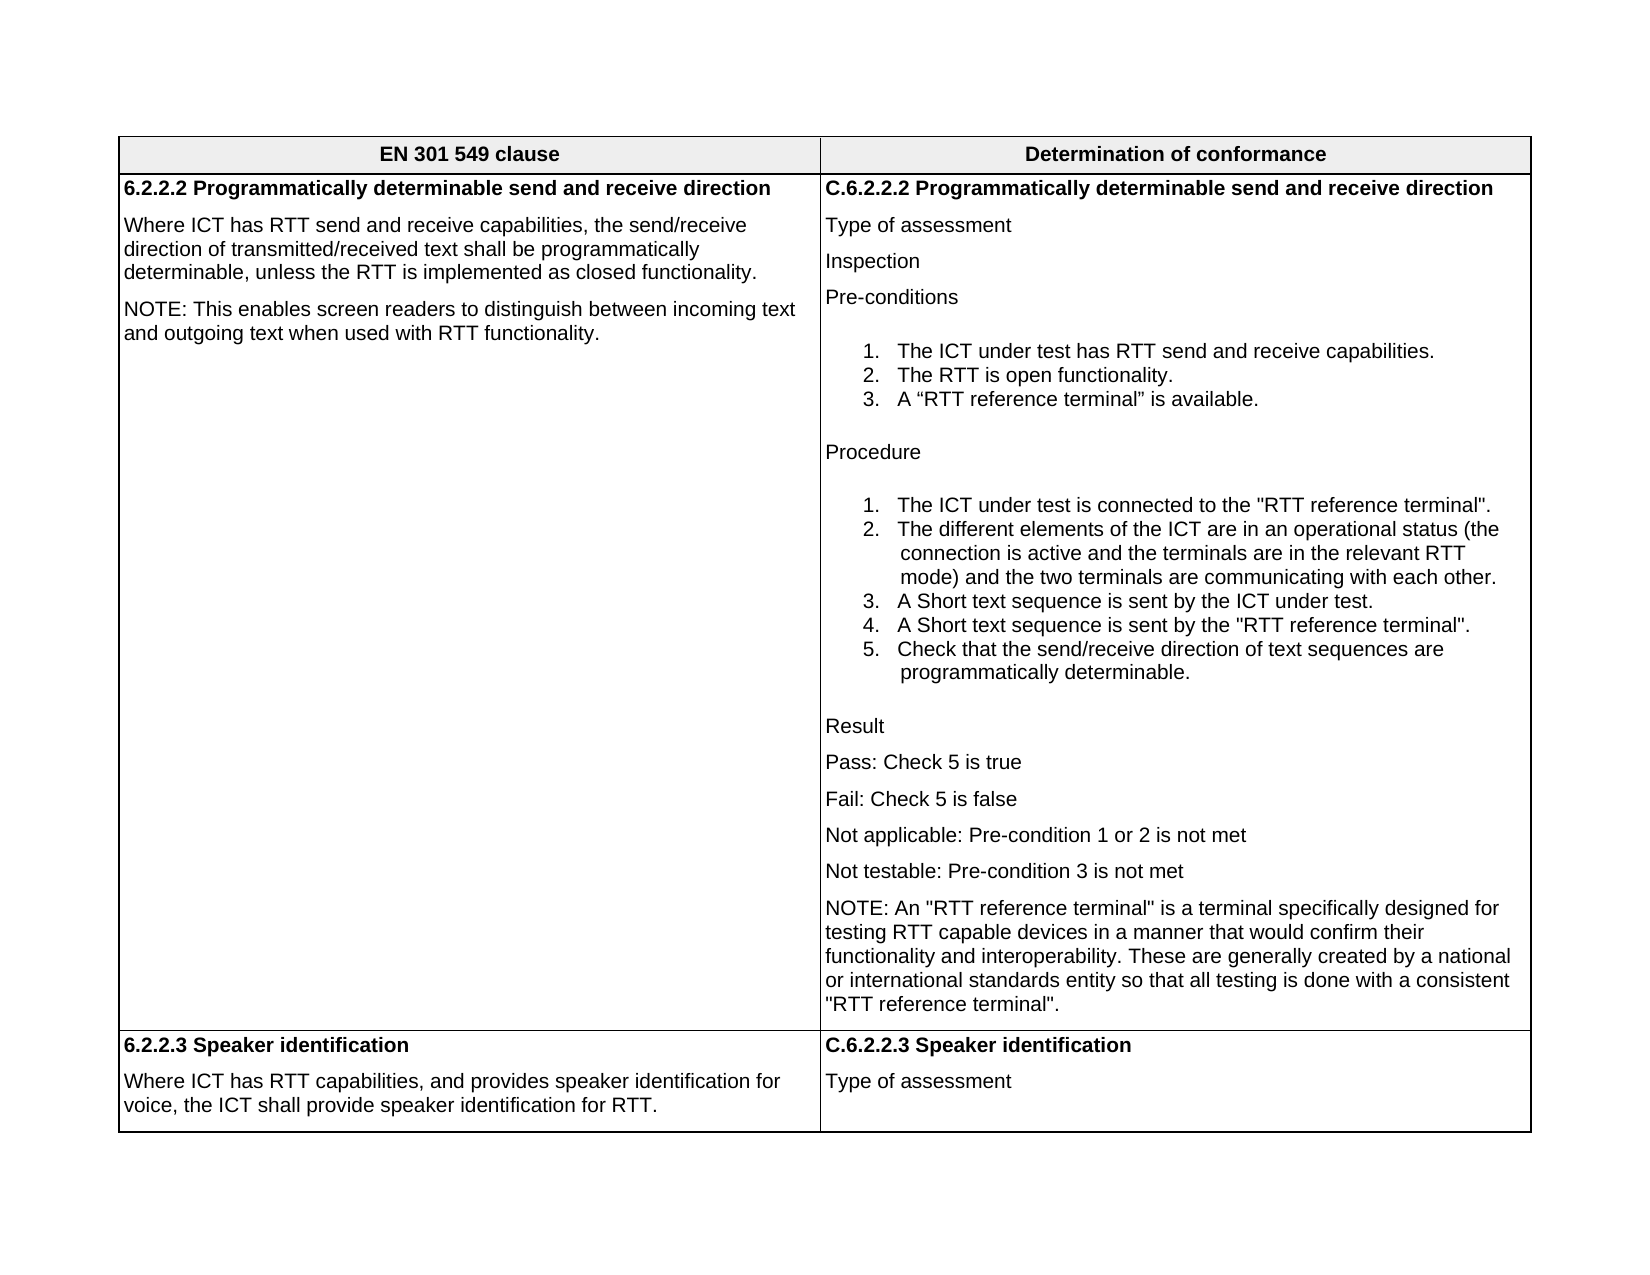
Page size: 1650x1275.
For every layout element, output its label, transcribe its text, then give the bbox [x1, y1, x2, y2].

table_cell 6.2.2.2 Programmatically determinable send and receive direction Where ICT has RTT send and receive capabilities, the send/receive direction of transmitted/received text shall be programmatically determinable, unless the RTT is implemented as closed functionality. NOTE: This enables screen readers to distinguish between incoming text and outgoing text when used with RTT functionality. [120, 175, 820, 1029]
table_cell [821, 1031, 1530, 1131]
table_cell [120, 1031, 820, 1131]
table_header EN 301 549 clause [120, 137, 820, 173]
table_cell C.6.2.2.2 Programmatically determinable send and receive direction Type of assessment Inspection Pre-conditions The ICT under test has RTT send and receive capabilities. The RTT is open functionality. A “RTT reference terminal” is available. Procedure The ICT under test is connected to the "RTT reference terminal". The different elements of the ICT are in an operational status (the connection is active and the terminals are in the relevant RTT mode) and the two terminals are communicating with each other. A Short text sequence is sent by the ICT under test. A Short text sequence is sent by the "RTT reference terminal". Check that the send/receive direction of text sequences are programmatically determinable. Result Pass: Check 5 is true Fail: Check 5 is false Not applicable: Pre-condition 1 or 2 is not met Not testable: Pre-condition 3 is not met NOTE: An "RTT reference terminal" is a terminal specifically designed for testing RTT capable devices in a manner that would confirm their functionality and interoperability. These are generally created by a national or international standards entity so that all testing is done with a consistent "RTT reference terminal". [821, 175, 1530, 1029]
table_header Determination of conformance [821, 137, 1530, 173]
